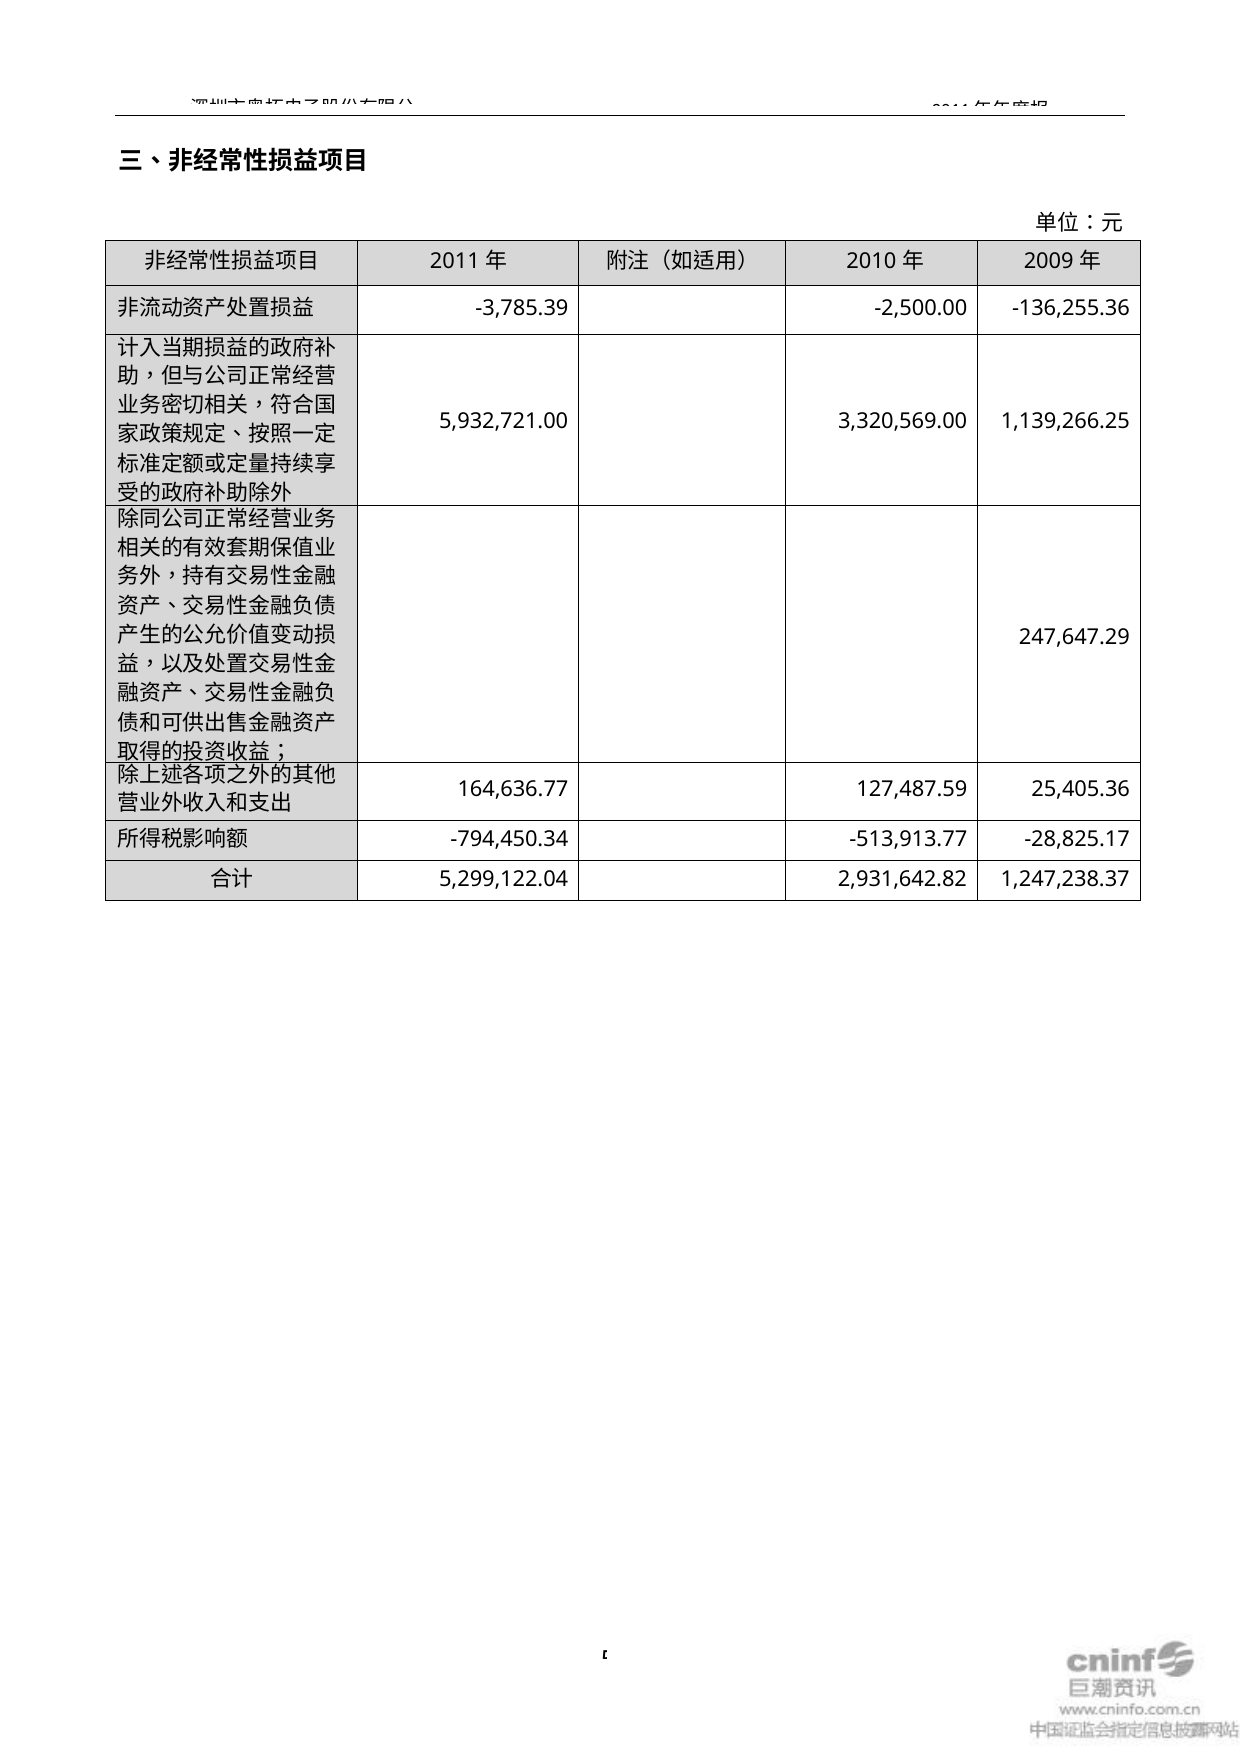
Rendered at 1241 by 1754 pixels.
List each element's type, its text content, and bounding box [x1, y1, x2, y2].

table_cell 25,405.36 [978, 763, 1140, 820]
table_cell 1,139,266.25 [978, 335, 1140, 505]
table_cell -3,785.39 [358, 286, 578, 334]
table_cell 计入当期损益的政府补 助，但与公司正常经营 业务密切相关，符合国 家政策规定、按照一定 标准定额或定量持续享 受的政府补助除外 [106, 335, 357, 505]
table_cell 除上述各项之外的其他 营业外收入和支出 [106, 763, 357, 820]
table_cell -513,913.77 [786, 821, 977, 860]
table_cell [579, 763, 785, 820]
table_cell -2,500.00 [786, 286, 977, 334]
table_cell [579, 821, 785, 860]
table_cell 除同公司正常经营业务 相关的有效套期保值业 务外，持有交易性金融 资产、交易性金融负债 产生的公允价值变动损 益，以及处置交易性金 融资产、交易性金融负 债和可供出售金融资产 取得的投资收益； [106, 506, 357, 762]
picture [1029, 1633, 1241, 1754]
table_cell 164,636.77 [358, 763, 578, 820]
table_cell 1,247,238.37 [978, 861, 1140, 900]
table_cell -136,255.36 [978, 286, 1140, 334]
table_cell 3,320,569.00 [786, 335, 977, 505]
table_cell [579, 335, 785, 505]
table_cell [358, 506, 578, 762]
table_cell 合计 [106, 861, 357, 900]
table_cell 5,932,721.00 [358, 335, 578, 505]
table_header 非经常性损益项目 [106, 241, 357, 285]
table_cell 247,647.29 [978, 506, 1140, 762]
table_cell 非流动资产处置损益 [106, 286, 357, 334]
table_cell -28,825.17 [978, 821, 1140, 860]
table_cell -794,450.34 [358, 821, 578, 860]
table_cell 127,487.59 [786, 763, 977, 820]
table_header 附注（如适用） [579, 241, 785, 285]
table_cell [579, 286, 785, 334]
table_header 2011 年 [358, 241, 578, 285]
table_cell 5,299,122.04 [358, 861, 578, 900]
table_header 2010 年 [786, 241, 977, 285]
table_cell 2,931,642.82 [786, 861, 977, 900]
text 单位：元 [96, 207, 1123, 236]
table_cell [579, 861, 785, 900]
subtitle 三、非经常性损益项目 [118, 143, 1240, 177]
table_cell 所得税影响额 [106, 821, 357, 860]
table_cell [579, 506, 785, 762]
table_header 2009 年 [978, 241, 1140, 285]
table_cell [786, 506, 977, 762]
